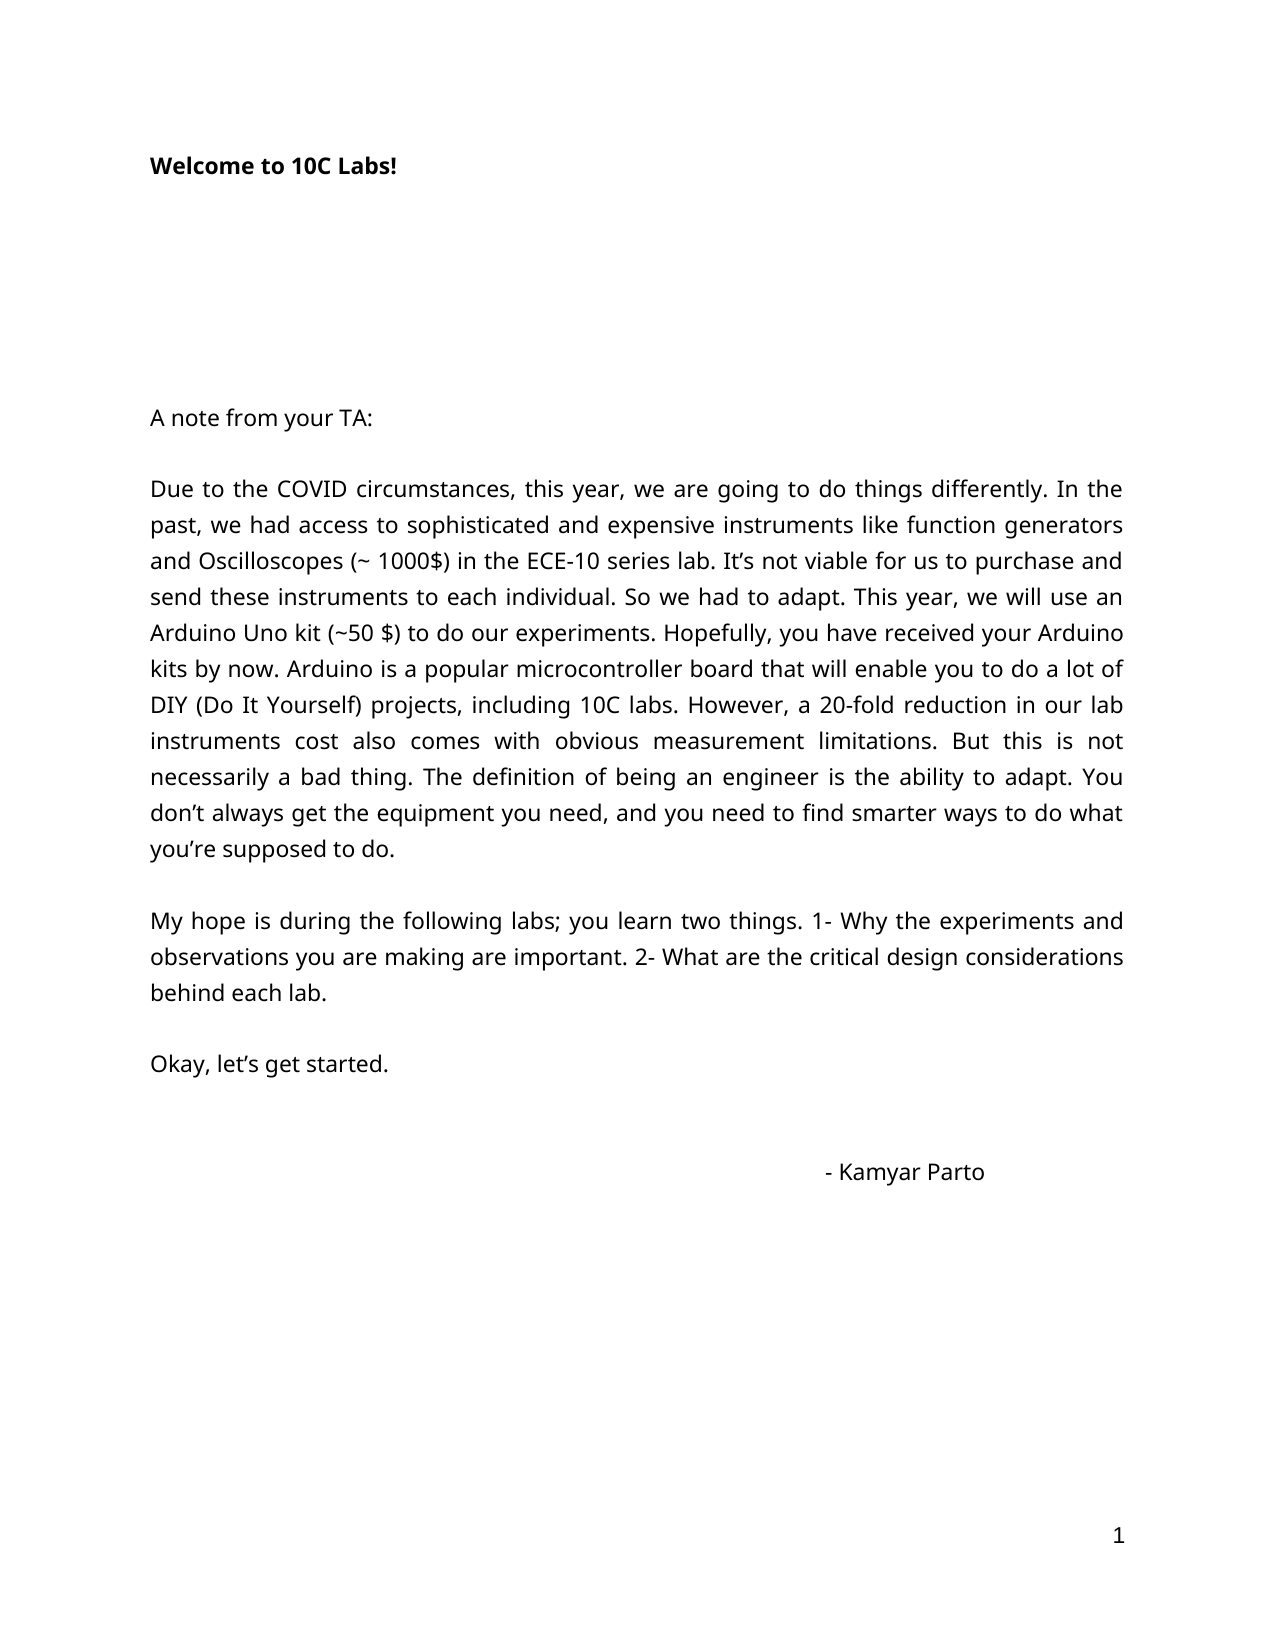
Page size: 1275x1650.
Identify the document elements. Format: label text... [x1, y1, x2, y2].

text Welcome to 10C Labs! [150, 150, 1125, 181]
text - Kamyar Parto [150, 1156, 1125, 1187]
text A note from your TA: [150, 402, 1125, 433]
text Due to the COVID circumstances, this year, we are going to do things differently. In the past, we had access to sophisticated and expensive instruments like function generators and Oscilloscopes (~ 1000$) in the ECE-10 series lab. It’s not viable for us to purchase and send these instruments to each individual. So we had to adapt. This year, we will use an Arduino Uno kit (~50 $) to do our experiments. Hopefully, you have received your Arduino kits by now. Arduino is a popular microcontroller board that will enable you to do a lot of DIY (Do It Yourself) projects, including 10C labs. However, a 20-fold reduction in our lab instruments cost also comes with obvious measurement limitations. But this is not necessarily a bad thing. The definition of being an engineer is the ability to adapt. You don’t always get the equipment you need, and you need to find smarter ways to do what you’re supposed to do. [150, 473, 1125, 864]
text Okay, let’s get started. [150, 1048, 1125, 1080]
text My hope is during the following labs; you learn two things. 1- Why the experiments and observations you are making are important. 2- What are the critical design considerations behind each lab. [150, 905, 1125, 1008]
